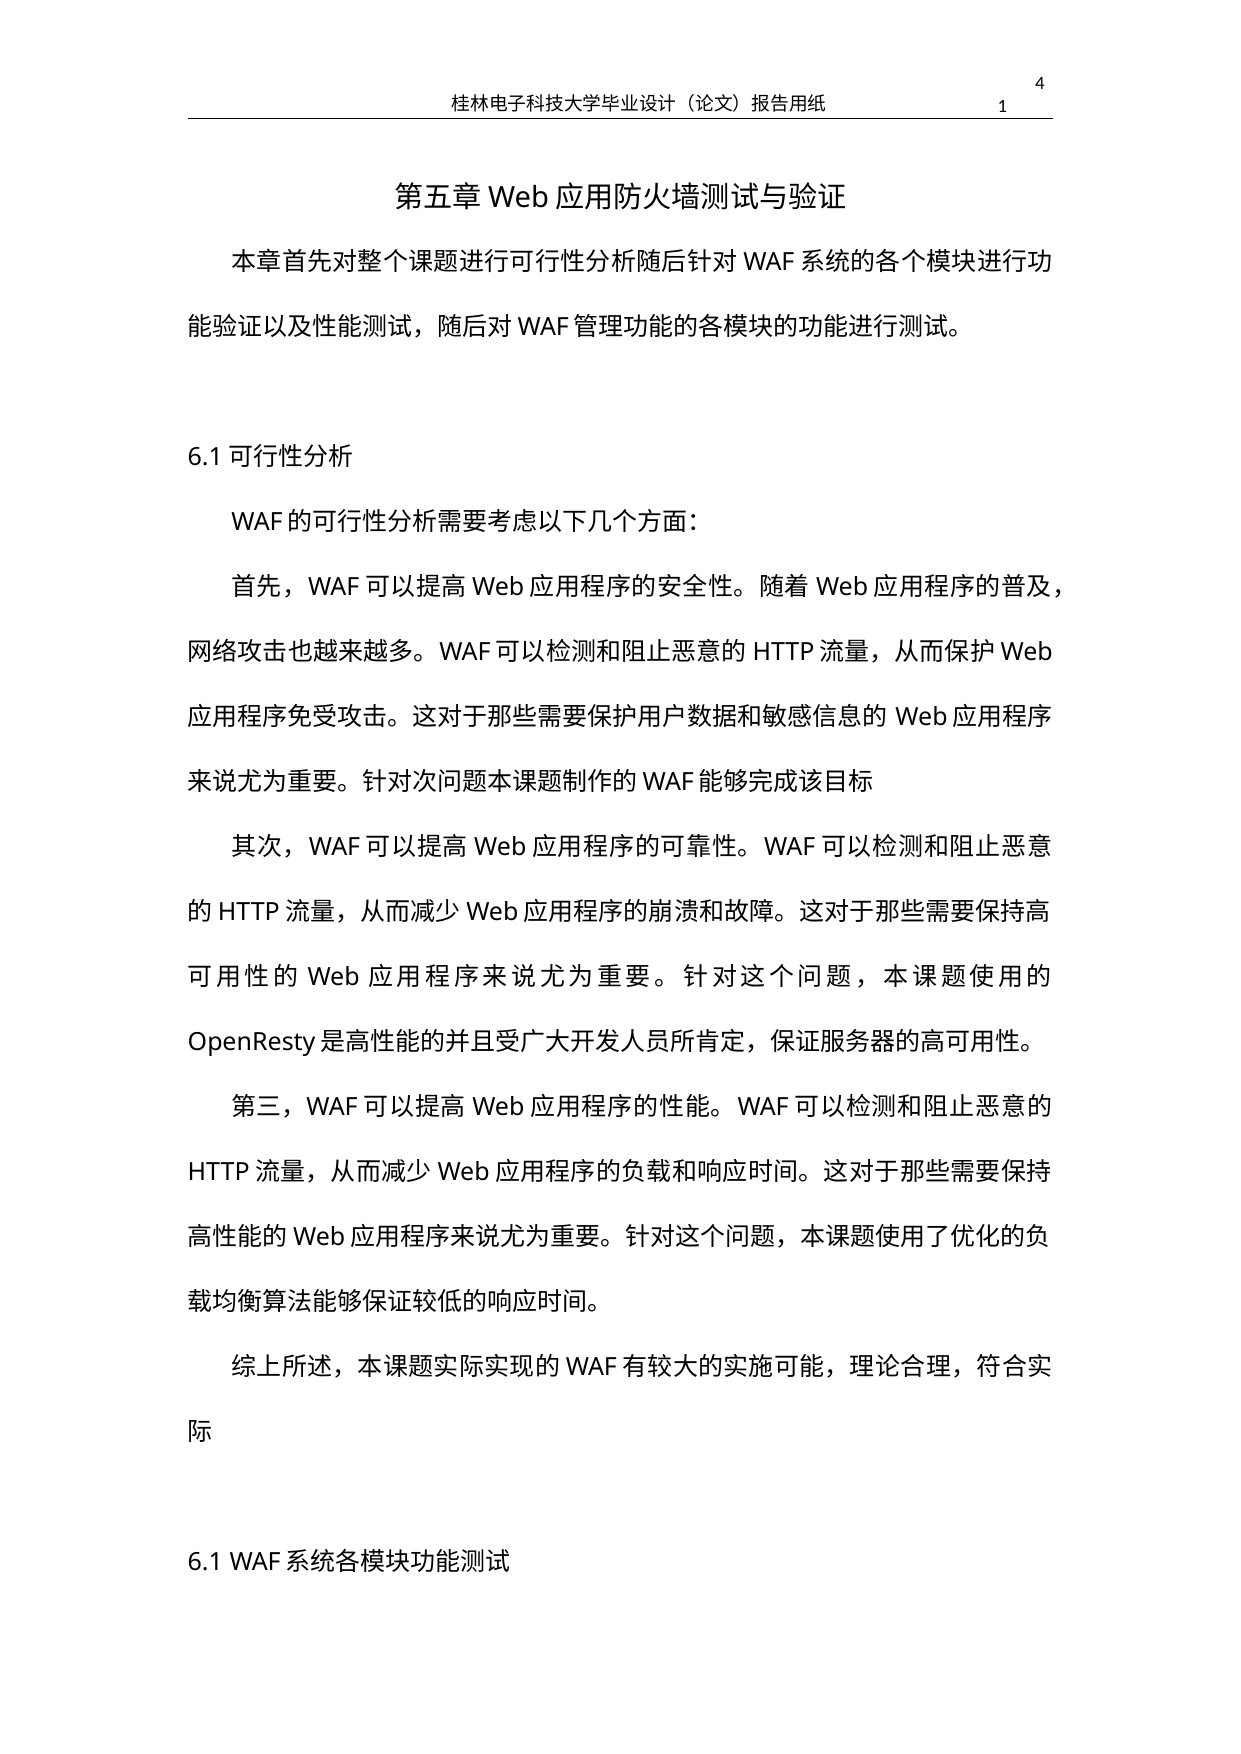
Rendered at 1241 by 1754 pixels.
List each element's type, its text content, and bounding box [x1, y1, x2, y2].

list WAF的可行性分析需要考虑以下几个方面： [187, 487, 1053, 552]
list 首先，WAF可以提高Web应用程序的安全性。随着Web应用程序的普及，网络攻击也越来越多。WAF可以检测和阻止恶意的HTTP流量，从而保护Web应用程序免受攻击。这对于那些需要保护用户数据和敏感信息的Web应用程序来说尤为重要。针对次问题本课题制作的WAF能够完成该目标 [187, 552, 1053, 812]
list 其次，WAF可以提高Web应用程序的可靠性。WAF可以检测和阻止恶意的HTTP流量，从而减少Web应用程序的崩溃和故障。这对于那些需要保持高可用性的Web应用程序来说尤为重要。针对这个问题，本课题使用的OpenResty是高性能的并且受广大开发人员所肯定，保证服务器的高可用性。 [187, 812, 1053, 1072]
list 6.1 WAF系统各模块功能测试 [187, 1527, 1053, 1592]
list Web应用防火墙测试与验证 [187, 162, 1053, 227]
list 6.1可行性分析 [187, 422, 1053, 487]
list WAF可以提高Web应用程序的性能。WAF可以检测和阻止恶意的HTTP流量，从而减少Web应用程序的负载和响应时间。这对于那些需要保持高性能的Web应用程序来说尤为重要。针对这个问题，本课题使用了优化的负载均衡算法能够保证较低的响应时间。 [187, 1072, 1053, 1332]
list 综上所述，本课题实际实现的WAF有较大的实施可能，理论合理，符合实际 [187, 1332, 1053, 1462]
list 本章首先对整个课题进行可行性分析随后针对WAF系统的各个模块进行功能验证以及性能测试，随后对WAF管理功能的各模块的功能进行测试。 [187, 227, 1053, 357]
